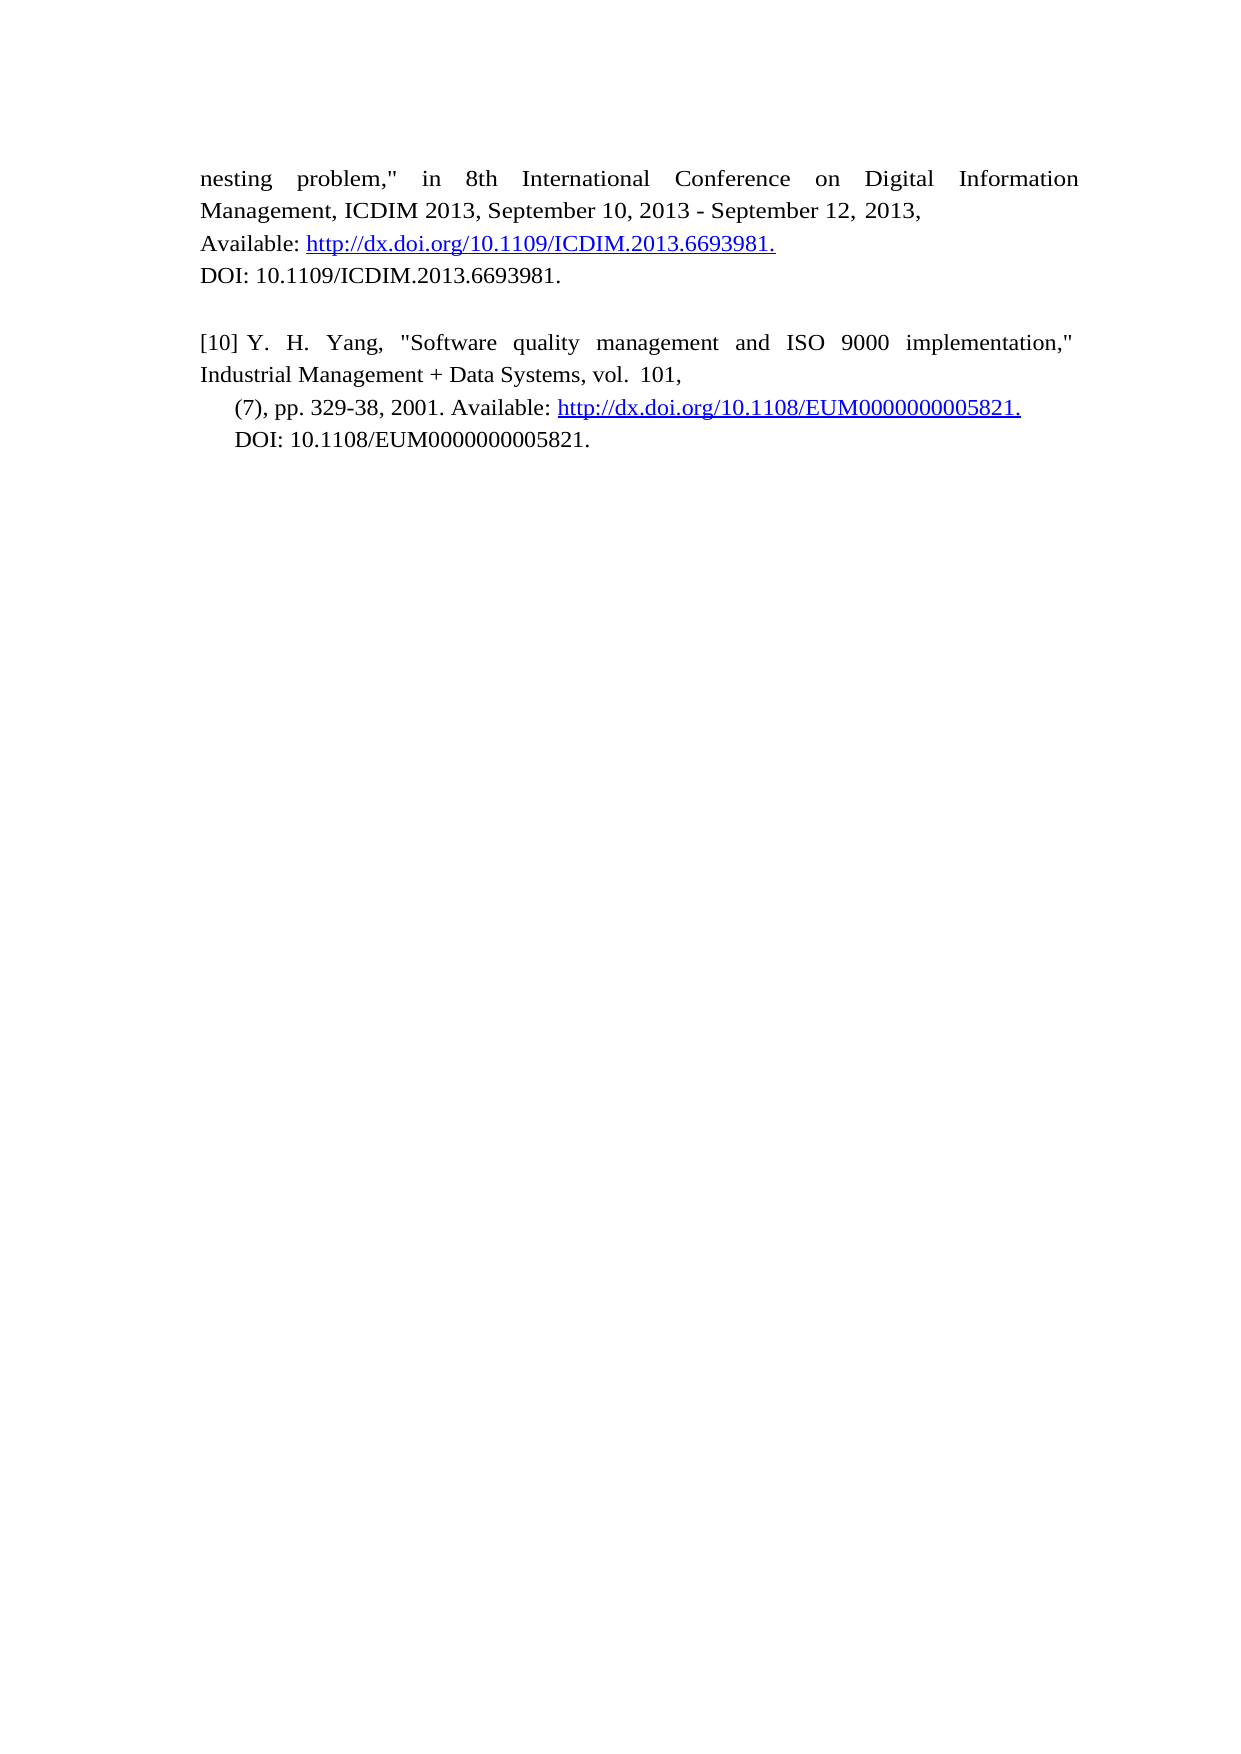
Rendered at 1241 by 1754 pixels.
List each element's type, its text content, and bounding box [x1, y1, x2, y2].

list Y. H. Yang, "Software quality management and ISO 9000 implementation," Industrial Management + Data Systems, vol. 101, [200, 326, 1073, 391]
text Available: http://dx.doi.org/10.1109/ICDIM.2013.6693981. DOI: 10.1109/ICDIM.2013.6693981. [200, 227, 776, 292]
text (7), pp. 329-38, 2001. Available: http://dx.doi.org/10.1108/EUM0000000005821. DOI: 10.1108/EUM0000000005821. [234, 391, 1073, 456]
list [200, 162, 1079, 227]
